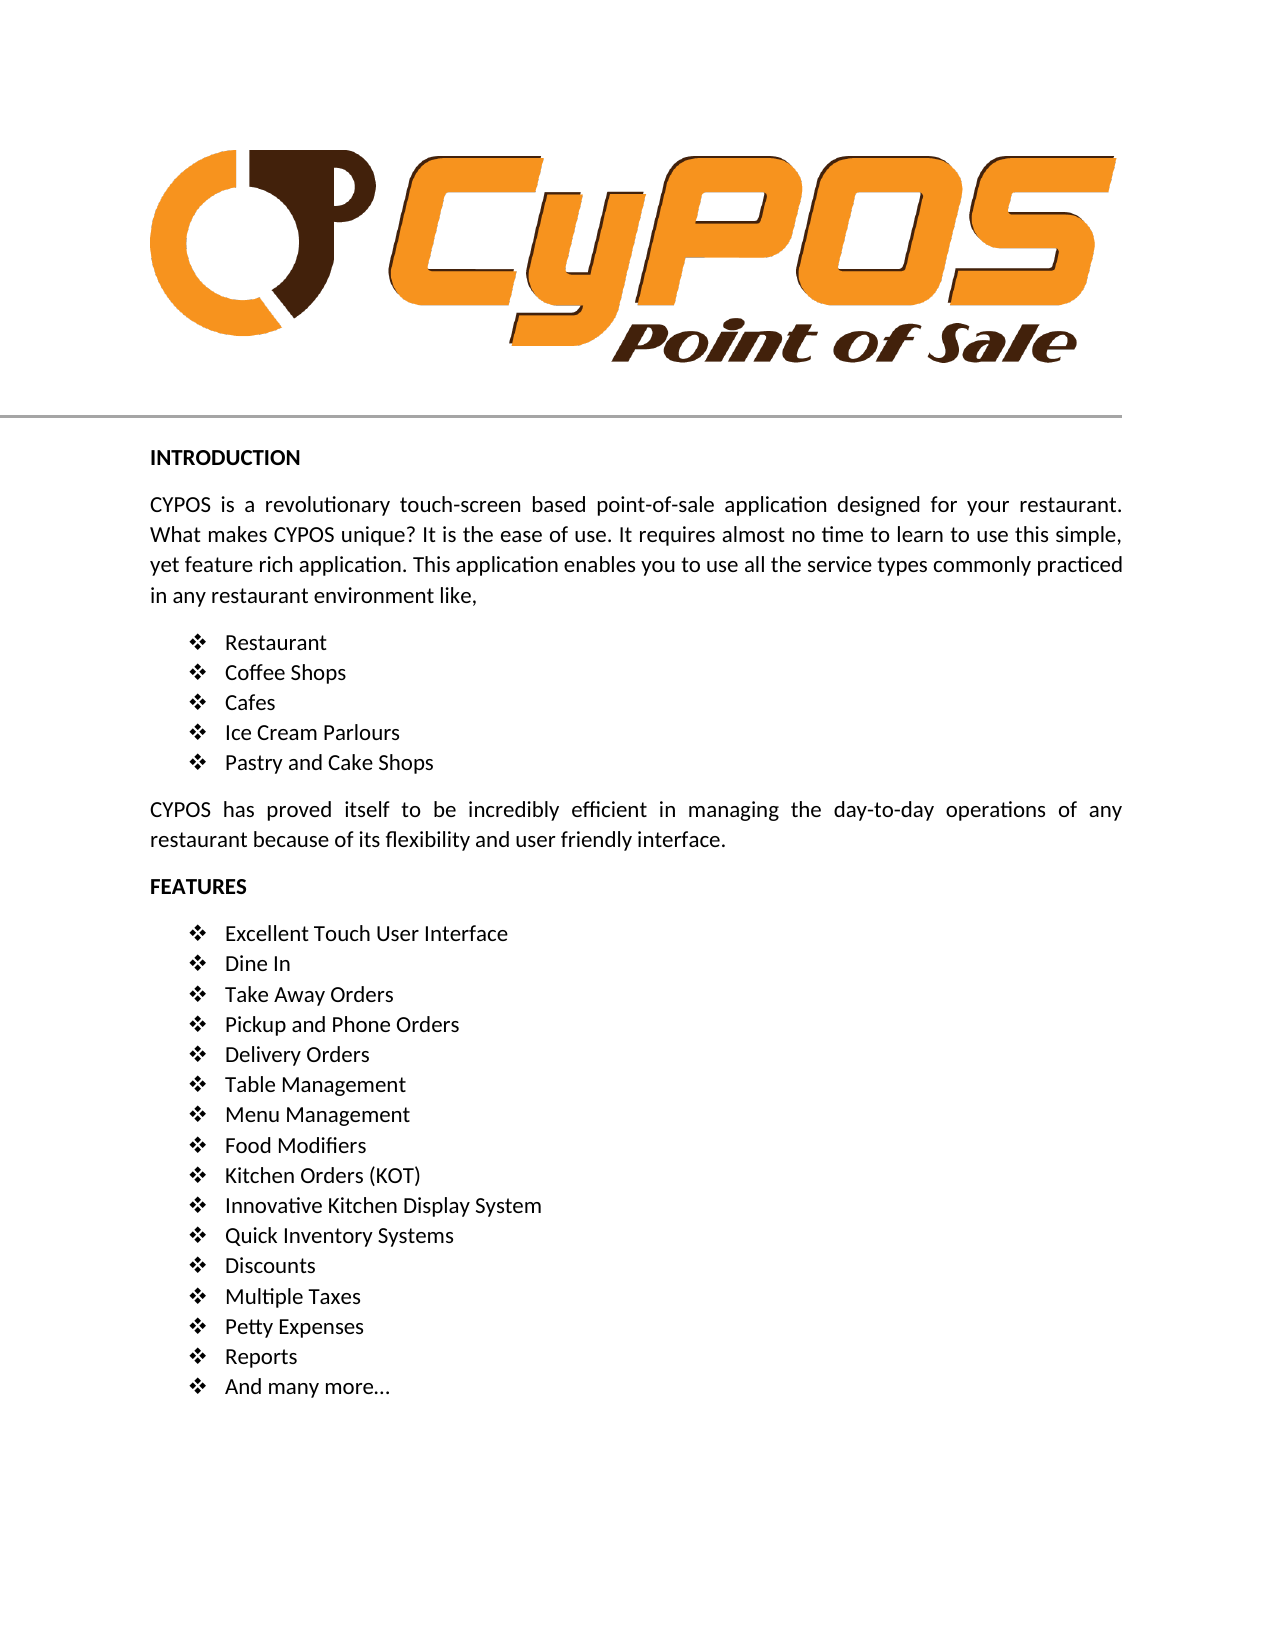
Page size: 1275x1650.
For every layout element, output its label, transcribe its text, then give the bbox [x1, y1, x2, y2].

list And many more… [187, 1372, 1125, 1401]
list Reports [187, 1342, 1125, 1370]
list Pastry and Cake Shops [187, 748, 1125, 777]
list Dine In [187, 949, 1125, 978]
list Innovative Kitchen Display System [187, 1191, 1125, 1219]
text CYPOS has proved itself to be incredibly efficient in managing the day-to-day operations of any restaurant because of its flexibility and user friendly interface. [150, 795, 1125, 854]
list Coffee Shops [187, 658, 1125, 686]
list Quick Inventory Systems [187, 1221, 1125, 1249]
list Table Management [187, 1070, 1125, 1098]
list Cafes [187, 688, 1125, 716]
list Restaurant [187, 628, 1125, 656]
list Take Away Orders [187, 980, 1125, 1008]
picture [150, 150, 1125, 378]
list Excellent Touch User Interface [187, 919, 1125, 947]
text CYPOS is a revolutionary touch-screen based point-of-sale application designed for your restaurant. What makes CYPOS unique? It is the ease of use. It requires almost no time to learn to use this simple, yet feature rich application. This application enables you to use all the service types commonly practiced in any restaurant environment like, [150, 490, 1125, 609]
list Delivery Orders [187, 1040, 1125, 1068]
text FEATURES [150, 872, 1125, 901]
list Kitchen Orders (KOT) [187, 1161, 1125, 1189]
list Food Modifiers [187, 1131, 1125, 1159]
list Ice Cream Parlours [187, 718, 1125, 746]
list Multiple Taxes [187, 1282, 1125, 1310]
text INTRODUCTION [150, 443, 1125, 471]
list Menu Management [187, 1101, 1125, 1129]
list Discounts [187, 1252, 1125, 1280]
list Pickup and Phone Orders [187, 1010, 1125, 1038]
list Petty Expenses [187, 1312, 1125, 1340]
